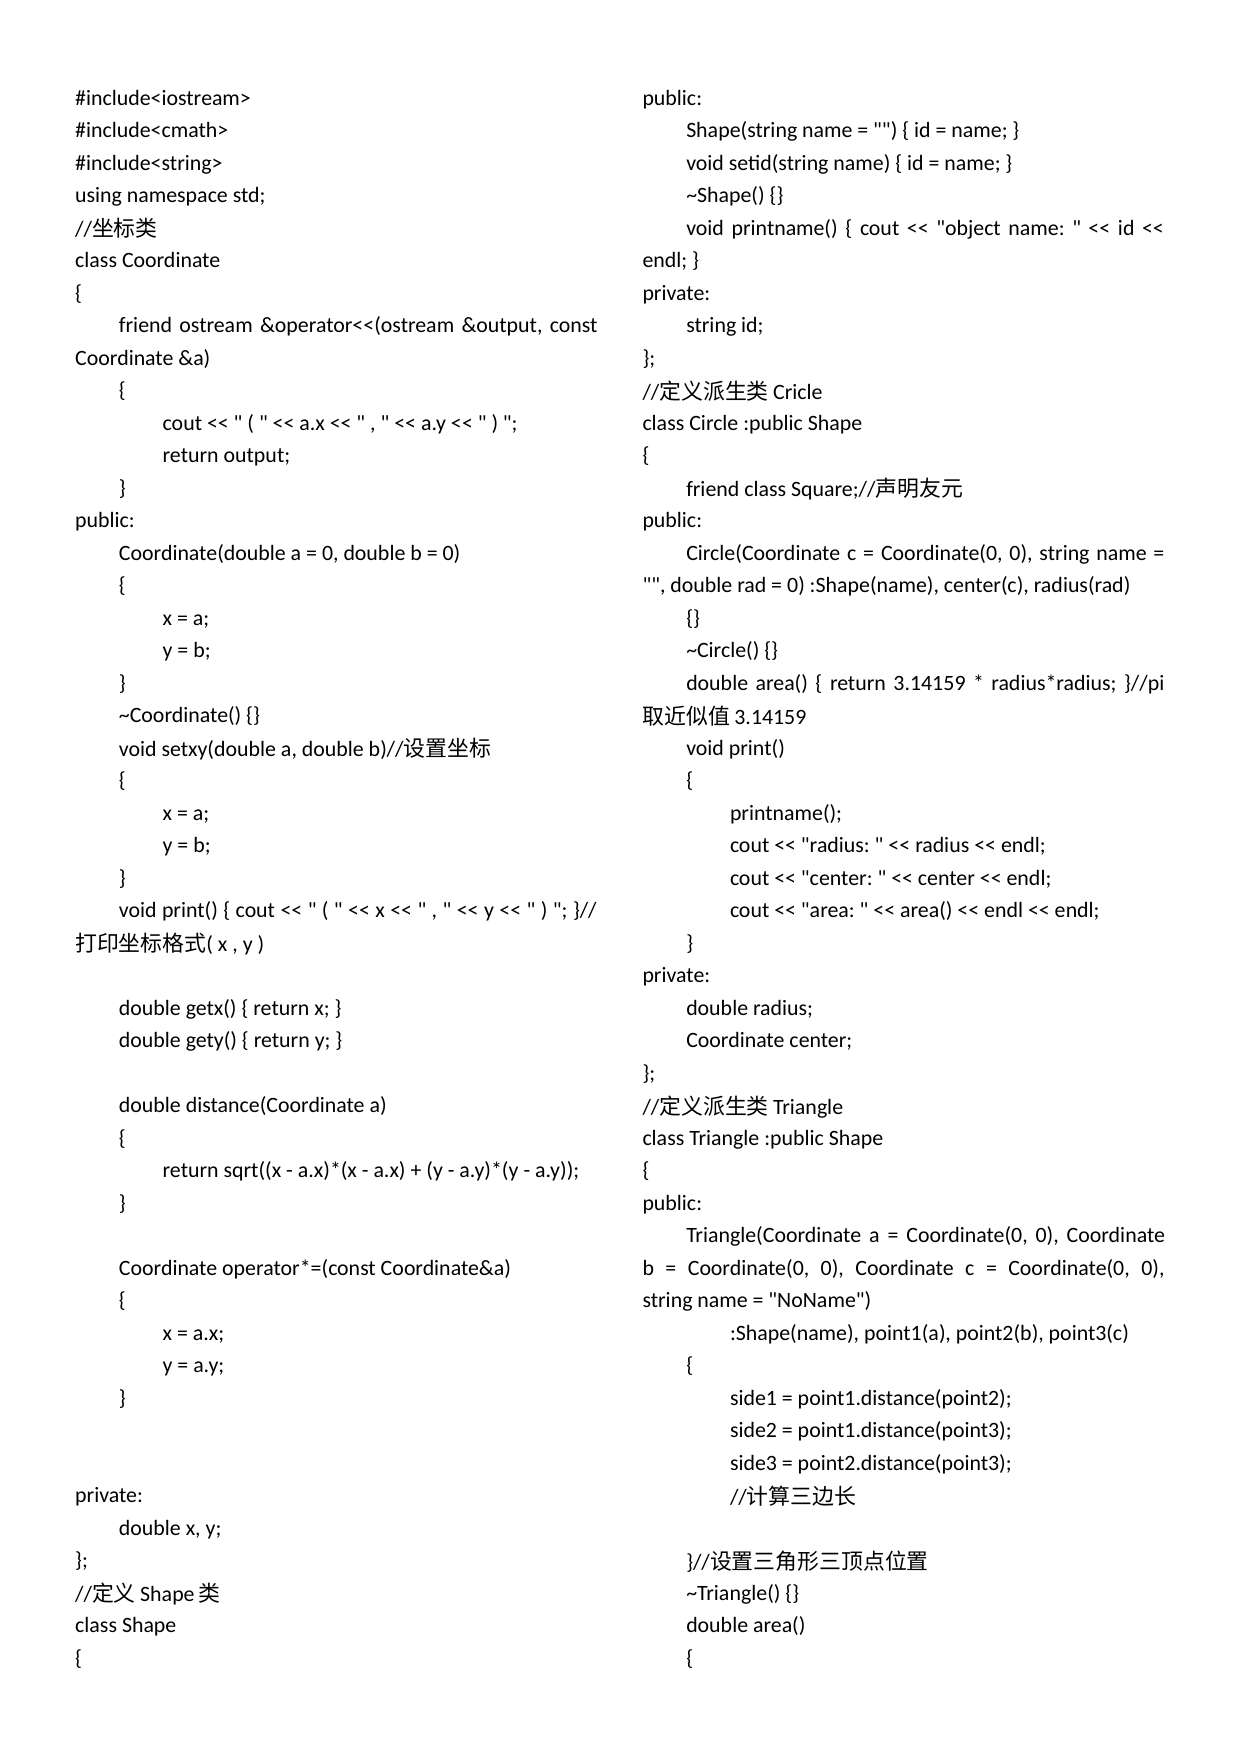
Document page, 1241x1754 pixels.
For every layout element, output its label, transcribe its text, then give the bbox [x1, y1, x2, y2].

text Coordinate(double a = 0, double b = 0) [75, 536, 598, 568]
text using namespace std; [75, 178, 598, 211]
text { [642, 763, 1165, 796]
text ~Circle() {} [642, 633, 1165, 666]
text #include<cmath> [75, 113, 598, 146]
text friend class Square;//声明友元 [642, 471, 1165, 503]
text x = a; [75, 601, 598, 633]
text class Triangle :public Shape [642, 1121, 1165, 1153]
text friend ostream &operator<<(ostream &output, const Coordinate &a) [75, 308, 598, 373]
text //定义派生类Cricle [642, 373, 1165, 406]
text string id; [642, 308, 1165, 341]
text double x, y; [75, 1511, 598, 1543]
text { [75, 568, 598, 601]
text void setxy(double a, double b)//设置坐标 [75, 731, 598, 763]
text x = a; [75, 796, 598, 828]
text Shape(string name = "") { id = name; } [642, 113, 1165, 146]
text public: [642, 81, 1165, 113]
text return sqrt((x - a.x)*(x - a.x) + (y - a.y)*(y - a.y)); [75, 1153, 598, 1186]
text //计算三边长 [642, 1478, 1165, 1511]
text printname(); [642, 796, 1165, 828]
text void setid(string name) { id = name; } [642, 146, 1165, 178]
text private: [642, 958, 1165, 991]
text double distance(Coordinate a) [75, 1088, 598, 1121]
text Coordinate center; [642, 1023, 1165, 1056]
text }; [642, 341, 1165, 373]
text #include<string> [75, 146, 598, 178]
text ~Coordinate() {} [75, 698, 598, 731]
text double area() { return 3.14159 * radius*radius; }//pi取近似值3.14159 [642, 666, 1165, 731]
text }; [642, 1056, 1165, 1088]
text { [642, 1348, 1165, 1381]
text return output; [75, 438, 598, 471]
text //定义Shape类 [75, 1576, 598, 1608]
text side3 = point2.distance(point3); [642, 1446, 1165, 1478]
text { [75, 1641, 598, 1673]
text y = a.y; [75, 1348, 598, 1381]
text y = b; [75, 633, 598, 666]
text private: [642, 276, 1165, 308]
text //定义派生类Triangle [642, 1088, 1165, 1121]
text :Shape(name), point1(a), point2(b), point3(c) [642, 1316, 1165, 1348]
text class Circle :public Shape [642, 406, 1165, 438]
text Triangle(Coordinate a = Coordinate(0, 0), Coordinate b = Coordinate(0, 0), Coordinate c = Coordinate(0, 0), string name = "NoName") [642, 1218, 1165, 1316]
text } [642, 926, 1165, 958]
text } [75, 1381, 598, 1413]
text double area() [642, 1608, 1165, 1641]
text { [642, 1641, 1165, 1673]
text side2 = point1.distance(point3); [642, 1413, 1165, 1446]
text public: [75, 503, 598, 536]
text } [75, 666, 598, 698]
text { [75, 373, 598, 406]
text } [75, 471, 598, 503]
text #include<iostream> [75, 81, 598, 113]
text class Shape [75, 1608, 598, 1641]
text Coordinate operator*=(const Coordinate&a) [75, 1251, 598, 1283]
text double getx() { return x; } [75, 991, 598, 1023]
text cout << "area: " << area() << endl << endl; [642, 893, 1165, 926]
text cout << "center: " << center << endl; [642, 861, 1165, 893]
text {} [642, 601, 1165, 633]
text cout << "radius: " << radius << endl; [642, 828, 1165, 861]
text } [75, 861, 598, 893]
text ~Triangle() {} [642, 1576, 1165, 1608]
text Circle(Coordinate c = Coordinate(0, 0), string name = "", double rad = 0) :Shape(name), center(c), radius(rad) [642, 536, 1165, 601]
text }; [75, 1543, 598, 1576]
text void printname() { cout << "object name: " << id << endl; } [642, 211, 1165, 276]
text { [75, 763, 598, 796]
text side1 = point1.distance(point2); [642, 1381, 1165, 1413]
text private: [75, 1478, 598, 1511]
text { [642, 1153, 1165, 1186]
text { [75, 1121, 598, 1153]
text y = b; [75, 828, 598, 861]
text } [75, 1186, 598, 1218]
text void print() { cout << " ( " << x << " , " << y << " ) "; }//打印坐标格式( x , y ) [75, 893, 598, 958]
text //坐标类 [75, 211, 598, 243]
text { [642, 438, 1165, 471]
text }//设置三角形三顶点位置 [642, 1543, 1165, 1576]
text public: [642, 503, 1165, 536]
text void print() [642, 731, 1165, 763]
text x = a.x; [75, 1316, 598, 1348]
text public: [642, 1186, 1165, 1218]
text double radius; [642, 991, 1165, 1023]
text { [75, 1283, 598, 1316]
text class Coordinate [75, 243, 598, 276]
text cout << " ( " << a.x << " , " << a.y << " ) "; [75, 406, 598, 438]
text ~Shape() {} [642, 178, 1165, 211]
text double gety() { return y; } [75, 1023, 598, 1056]
text { [75, 276, 598, 308]
